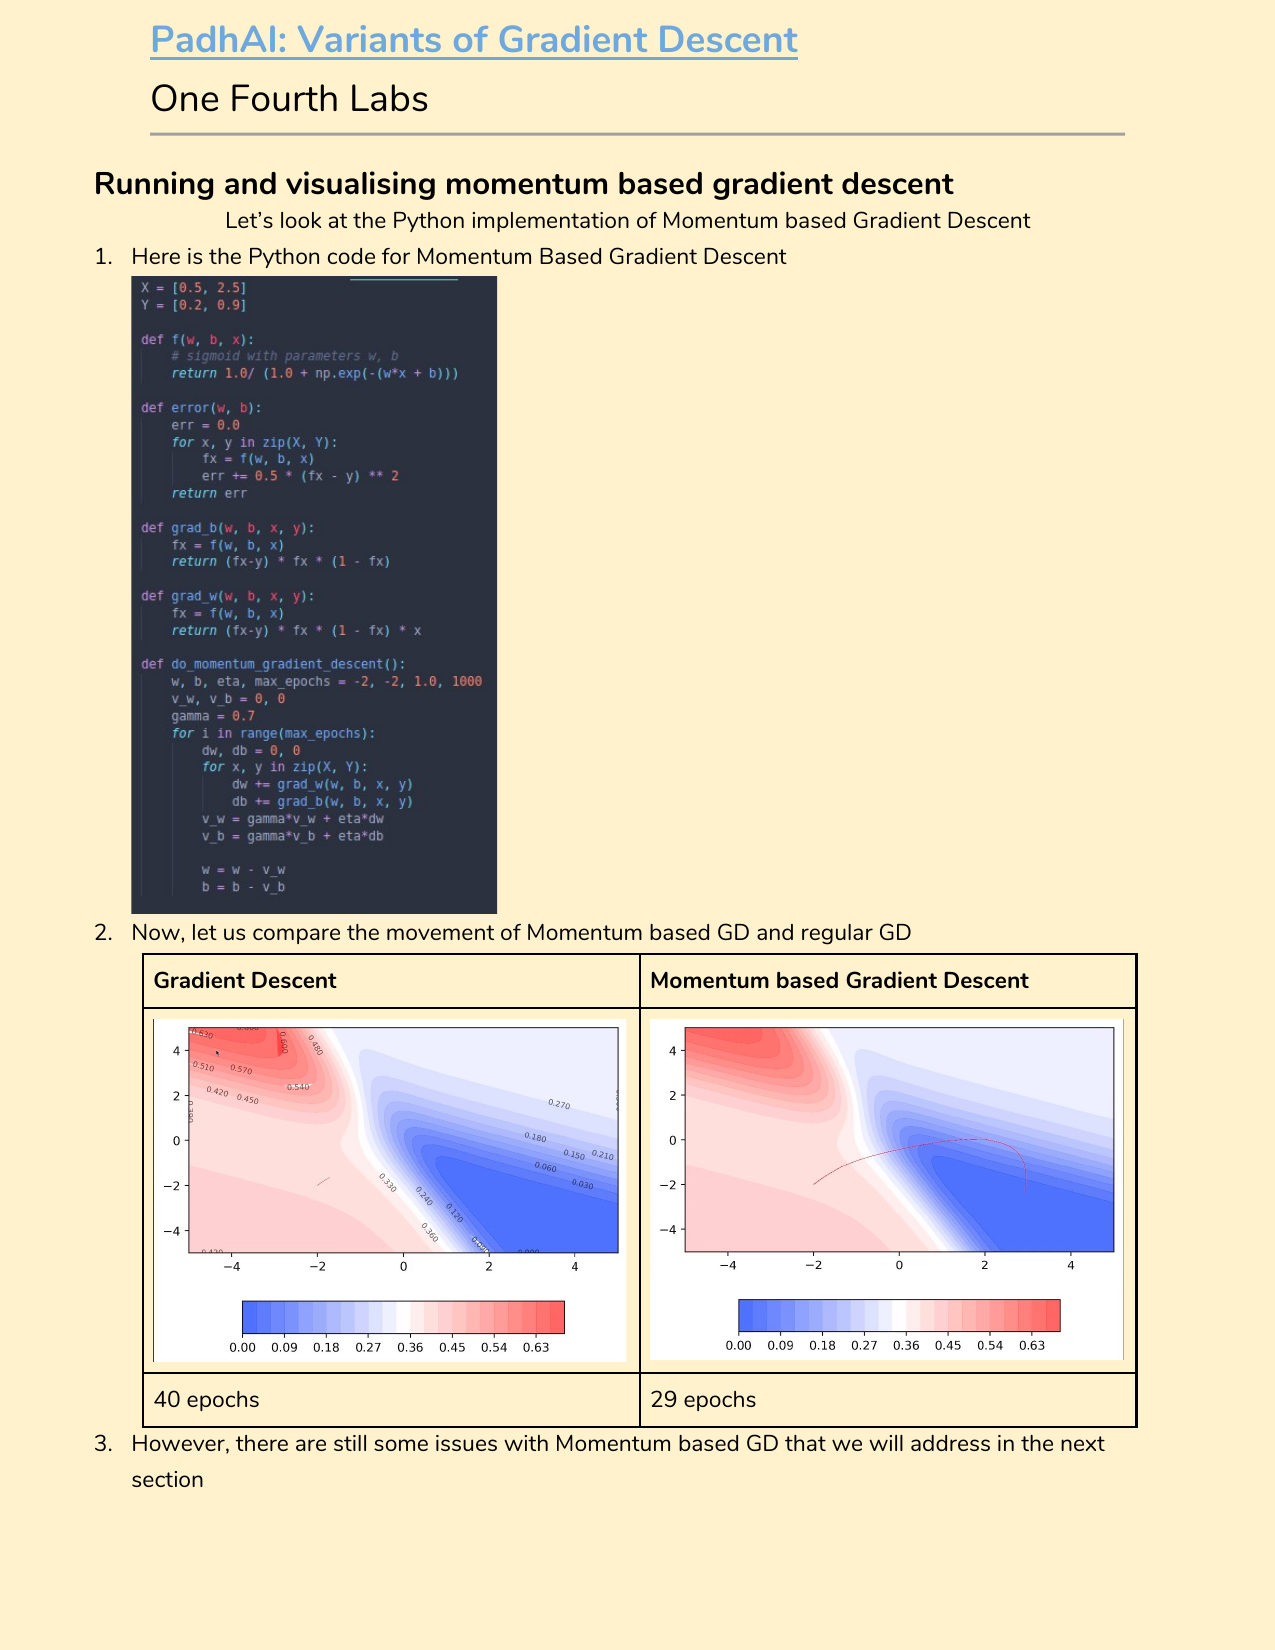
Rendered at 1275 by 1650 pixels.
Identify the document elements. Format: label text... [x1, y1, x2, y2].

table_header Gradient Descent [144, 955, 639, 1007]
picture [650, 1019, 1124, 1360]
text Let’s look at the Python implementation of Momentum based Gradient Descent [225, 205, 1125, 237]
list Now, let us compare the movement of Momentum based GD and regular GD [94, 917, 1125, 948]
picture [153, 1019, 627, 1362]
table_cell 29 epochs [641, 1374, 1135, 1426]
table_cell [144, 1009, 639, 1372]
list However, there are still some issues with Momentum based GD that we will address in the next section [94, 1428, 1125, 1495]
picture [131, 276, 498, 914]
table_cell [641, 1009, 1135, 1372]
subtitle Running and visualising momentum based gradient descent [94, 163, 1125, 205]
table_cell 40 epochs [144, 1374, 639, 1426]
table_header Momentum based Gradient Descent [641, 955, 1135, 1007]
